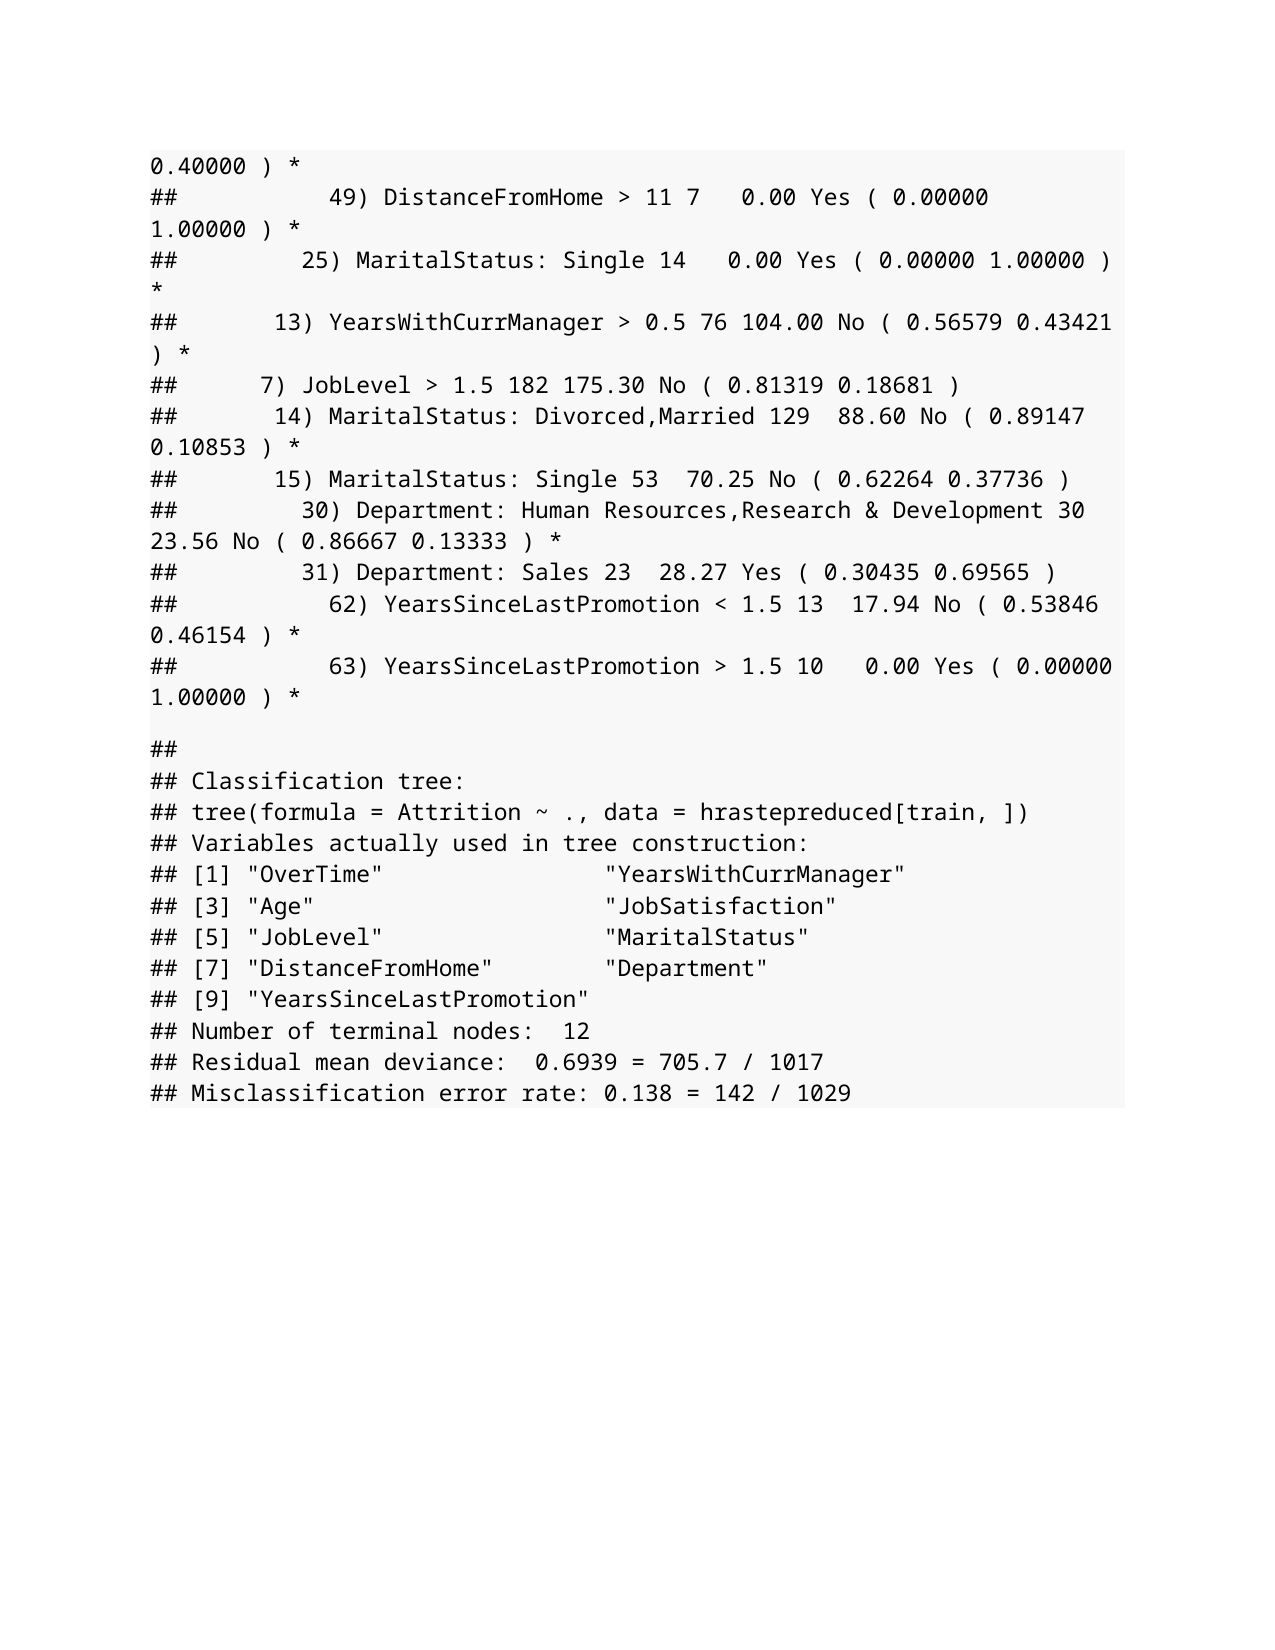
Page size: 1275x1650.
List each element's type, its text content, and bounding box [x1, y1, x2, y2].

text ## ## Classification tree: ## tree(formula = Attrition ~ ., data = hrastepreduced[train, ]) ## Variables actually used in tree construction: ## [1] "OverTime" "YearsWithCurrManager" ## [3] "Age" "JobSatisfaction" ## [5] "JobLevel" "MaritalStatus" ## [7] "DistanceFromHome" "Department" ## [9] "YearsSinceLastPromotion" ## Number of terminal nodes: 12 ## Residual mean deviance: 0.6939 = 705.7 / 1017 ## Misclassification error rate: 0.138 = 142 / 1029 [150, 733, 1125, 1108]
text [150, 150, 1125, 712]
